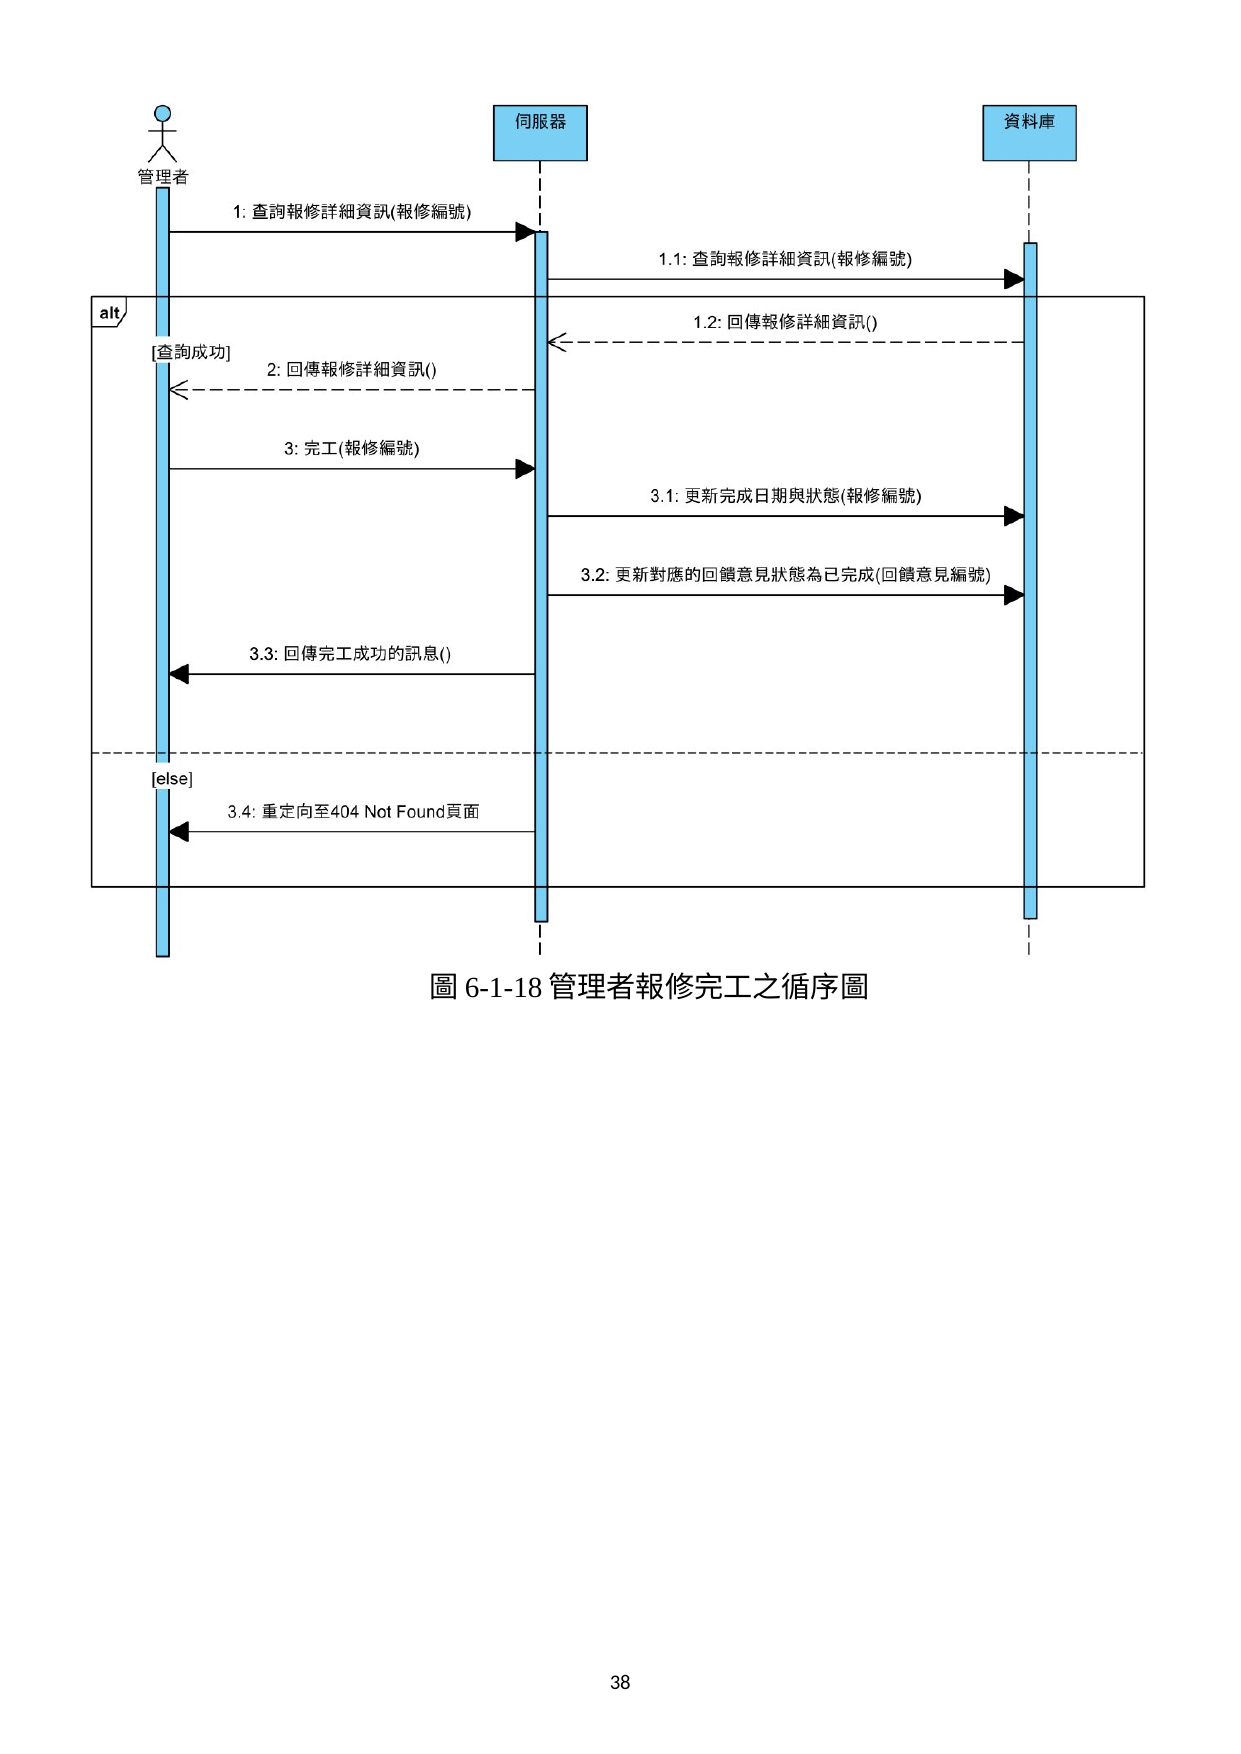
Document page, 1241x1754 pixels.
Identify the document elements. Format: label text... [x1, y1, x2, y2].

subtitle 圖6-1-18管理者報修完工之循序圖 [89, 963, 1152, 1006]
picture [88, 103, 1149, 964]
